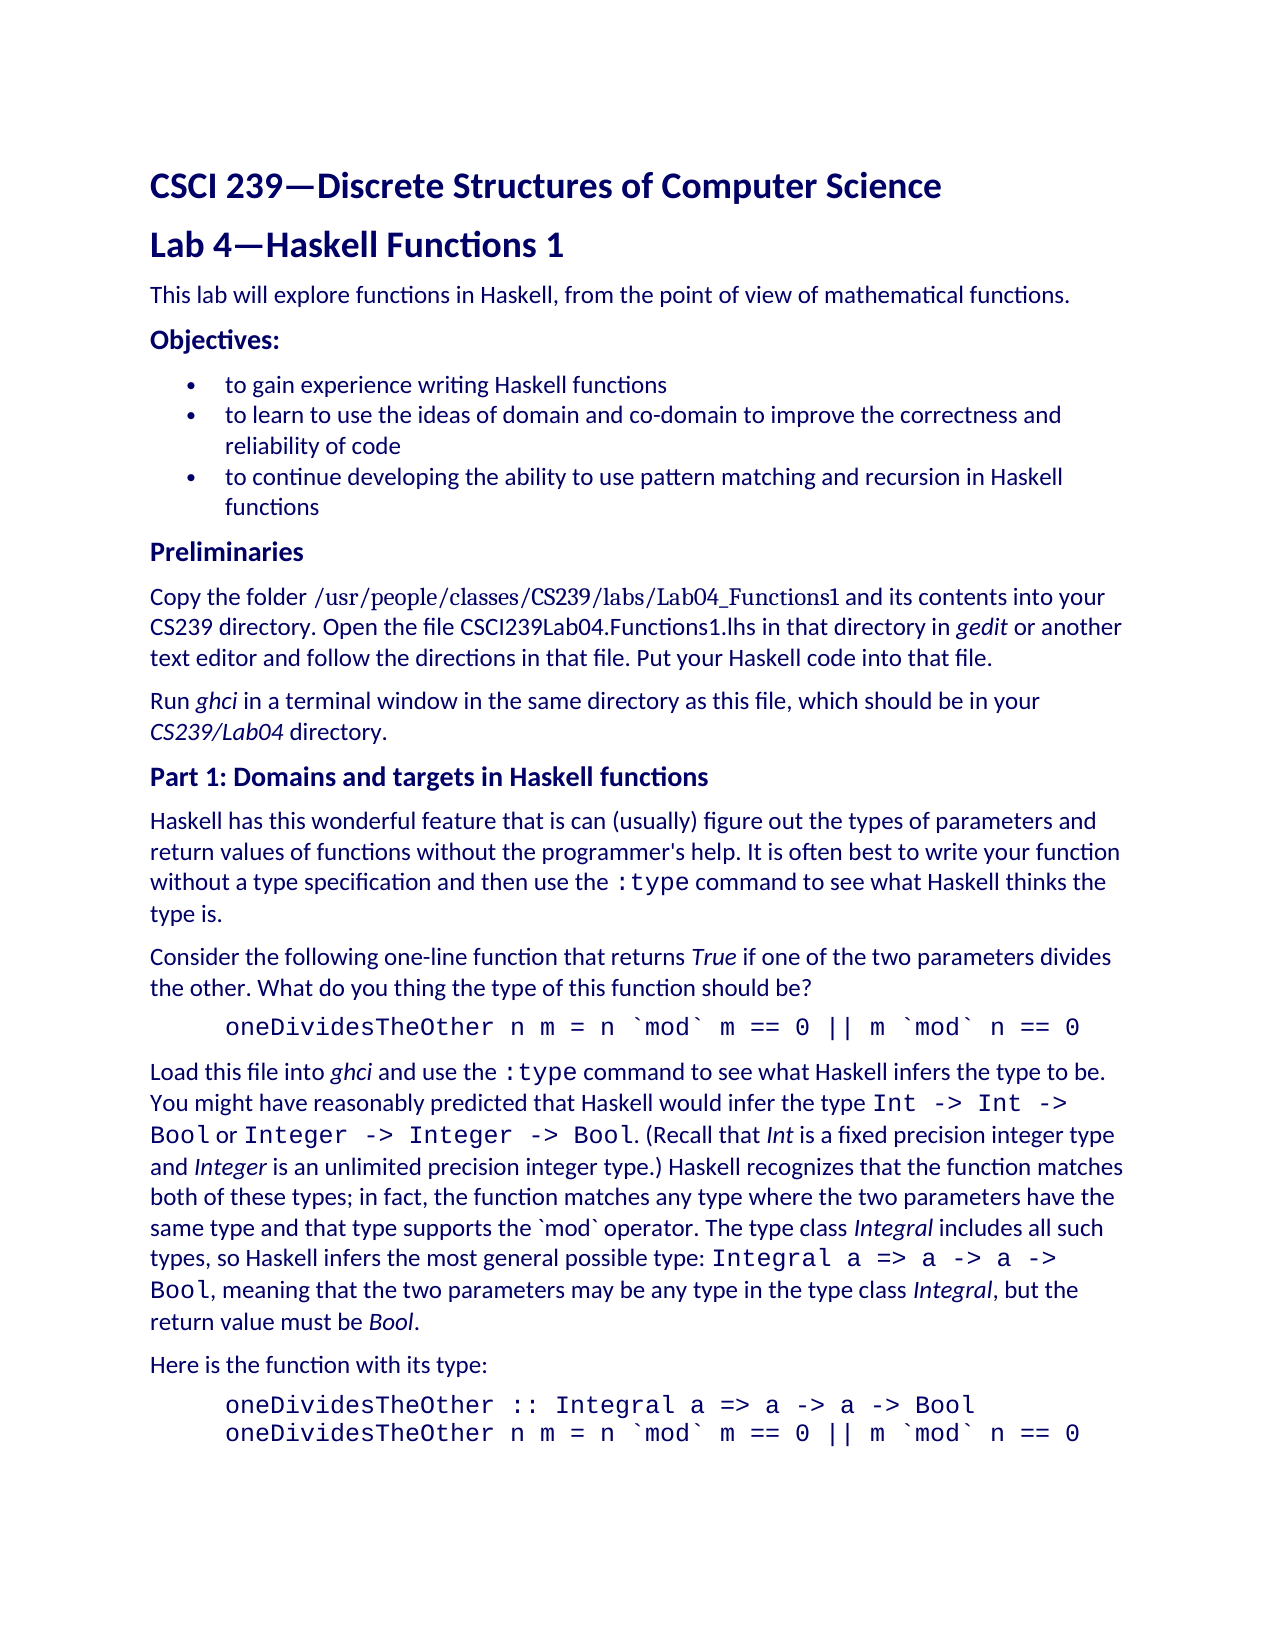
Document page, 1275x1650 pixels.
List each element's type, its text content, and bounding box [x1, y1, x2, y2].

subtitle Part 1: Domains and targets in Haskell functions [150, 759, 1125, 793]
text Load this file into ghci and use the :type command to see what Haskell infers the type to be. You might have reasonably predicted that Haskell would infer the type Int -> Int -> Bool or Integer -> Integer -> Bool. (Recall that Int is a fixed precision integer type and Integer is an unlimited precision integer type.) Haskell recognizes that the function matches both of these types; in fact, the function matches any type where the two parameters have the same type and that type supports the `mod` operator. The type class Integral includes all such types, so Haskell infers the most general possible type: Integral a => a -> a -> Bool, meaning that the two parameters may be any type in the type class Integral, but the return value must be Bool. [150, 1056, 1125, 1337]
text Copy the folder /usr/people/classes/CS239/labs/Lab04_Functions1 and its contents into your CS239 directory. Open the file CSCI239Lab04.Functions1.lhs in that directory in gedit or another text editor and follow the directions in that file. Put your Haskell code into that file. [150, 581, 1125, 673]
text Consider the following one-line function that returns True if one of the two parameters divides the other. What do you thing the type of this function should be? [150, 941, 1125, 1002]
list to continue developing the ability to use pattern matching and recursion in Haskell functions [187, 461, 1125, 522]
subtitle CSCI 239—Discrete Structures of Computer Science [150, 162, 1125, 208]
text Haskell has this wonderful feature that is can (usually) figure out the types of parameters and return values of functions without the programmer's help. It is often best to write your function without a type specification and then use the :type command to see what Haskell thinks the type is. [150, 806, 1125, 929]
text This lab will explore functions in Haskell, from the point of view of mathematical functions. [150, 279, 1125, 310]
subtitle Objectives: [150, 322, 1125, 357]
text oneDividesTheOther n m = n `mod` m == 0 || m `mod` n == 0 [150, 1421, 1125, 1449]
list to gain experience writing Haskell functions [187, 369, 1125, 399]
subtitle Lab 4—Haskell Functions 1 [150, 221, 1125, 267]
list to learn to use the ideas of domain and co-domain to improve the correctness and reliability of code [187, 399, 1125, 461]
text oneDividesTheOther :: Integral a => a -> a -> Bool [150, 1392, 1125, 1421]
text oneDividesTheOther n m = n `mod` m == 0 || m `mod` n == 0 [150, 1015, 1125, 1043]
text Here is the function with its type: [150, 1349, 1125, 1380]
subtitle Preliminaries [150, 534, 1125, 568]
text Run ghci in a terminal window in the same directory as this file, which should be in your CS239/Lab04 directory. [150, 685, 1125, 746]
